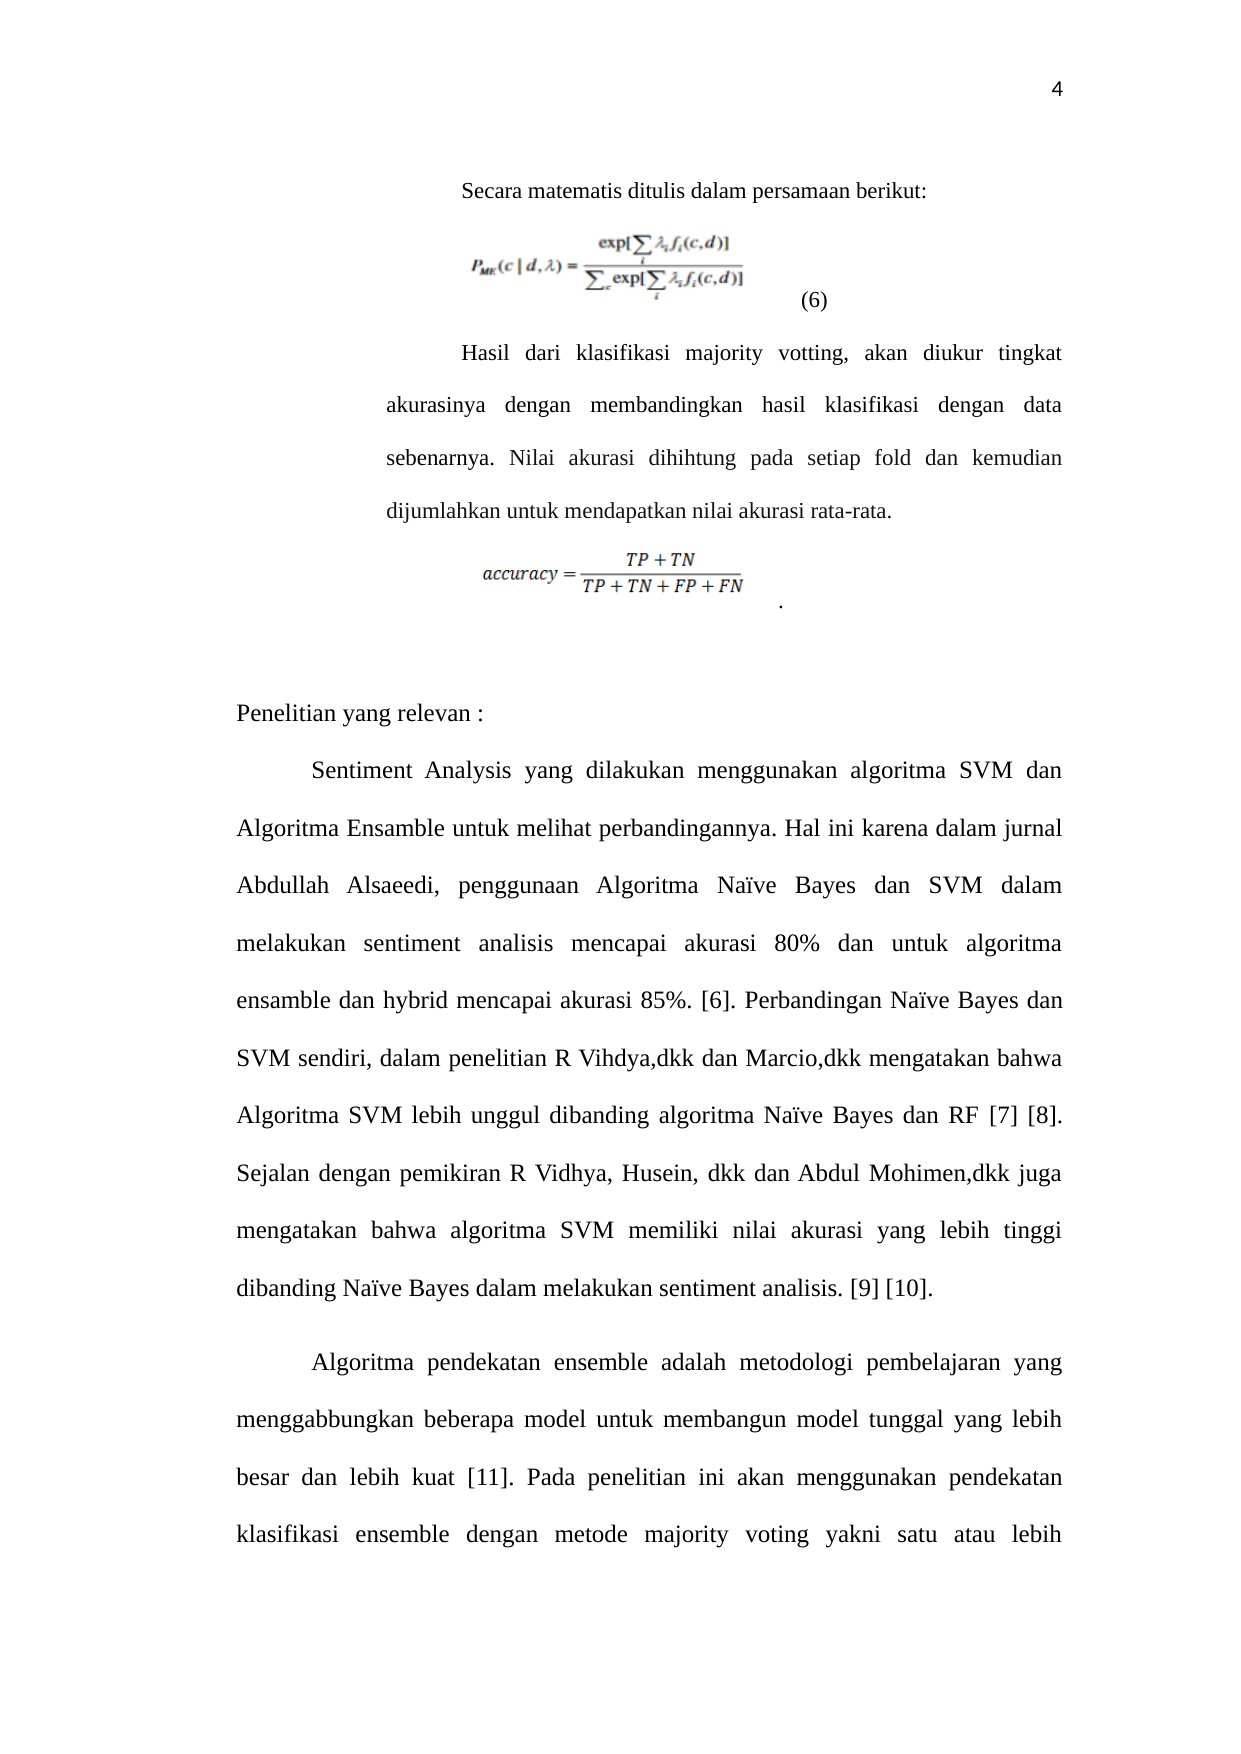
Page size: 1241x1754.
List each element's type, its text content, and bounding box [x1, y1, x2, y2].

picture [461, 230, 790, 308]
list Secara matematis ditulis dalam persamaan berikut: [386, 177, 1063, 203]
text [236, 1347, 1063, 1548]
text Penelitian yang relevan : [236, 698, 1063, 726]
text Sentiment Analysis yang dilakukan menggunakan algoritma SVM dan Algoritma Ensamble untuk melihat perbandingannya. Hal ini karena dalam jurnal Abdullah Alsaeedi, penggunaan Algoritma Naïve Bayes dan SVM dalam melakukan sentiment analisis mencapai akurasi 80% dan untuk algoritma ensamble dan hybrid mencapai akurasi 85%.. Perbandingan Naïve Bayes dan SVM sendiri, dalam penelitian R Vihdya,dkk dan Marcio,dkk mengatakan bahwa Algoritma SVM lebih unggul dibanding algoritma Naïve Bayes dan RF. Sejalan dengan pemikiran R Vidhya, Husein, dkk dan Abdul Mohimen,dkk juga mengatakan bahwa algoritma SVM memiliki nilai akurasi yang lebih tinggi dibanding Naïve Bayes dalam melakukan sentiment analisis.. [236, 755, 1063, 1301]
list Hasil dari klasifikasi majority votting, akan diukur tingkat akurasinya dengan membandingkan hasil klasifikasi dengan data sebenarnya. Nilai akurasi dihihtung pada setiap fold dan kemudian dijumlahkan untuk mendapatkan nilai akurasi rata-rata. [386, 338, 1063, 523]
picture [461, 549, 778, 609]
